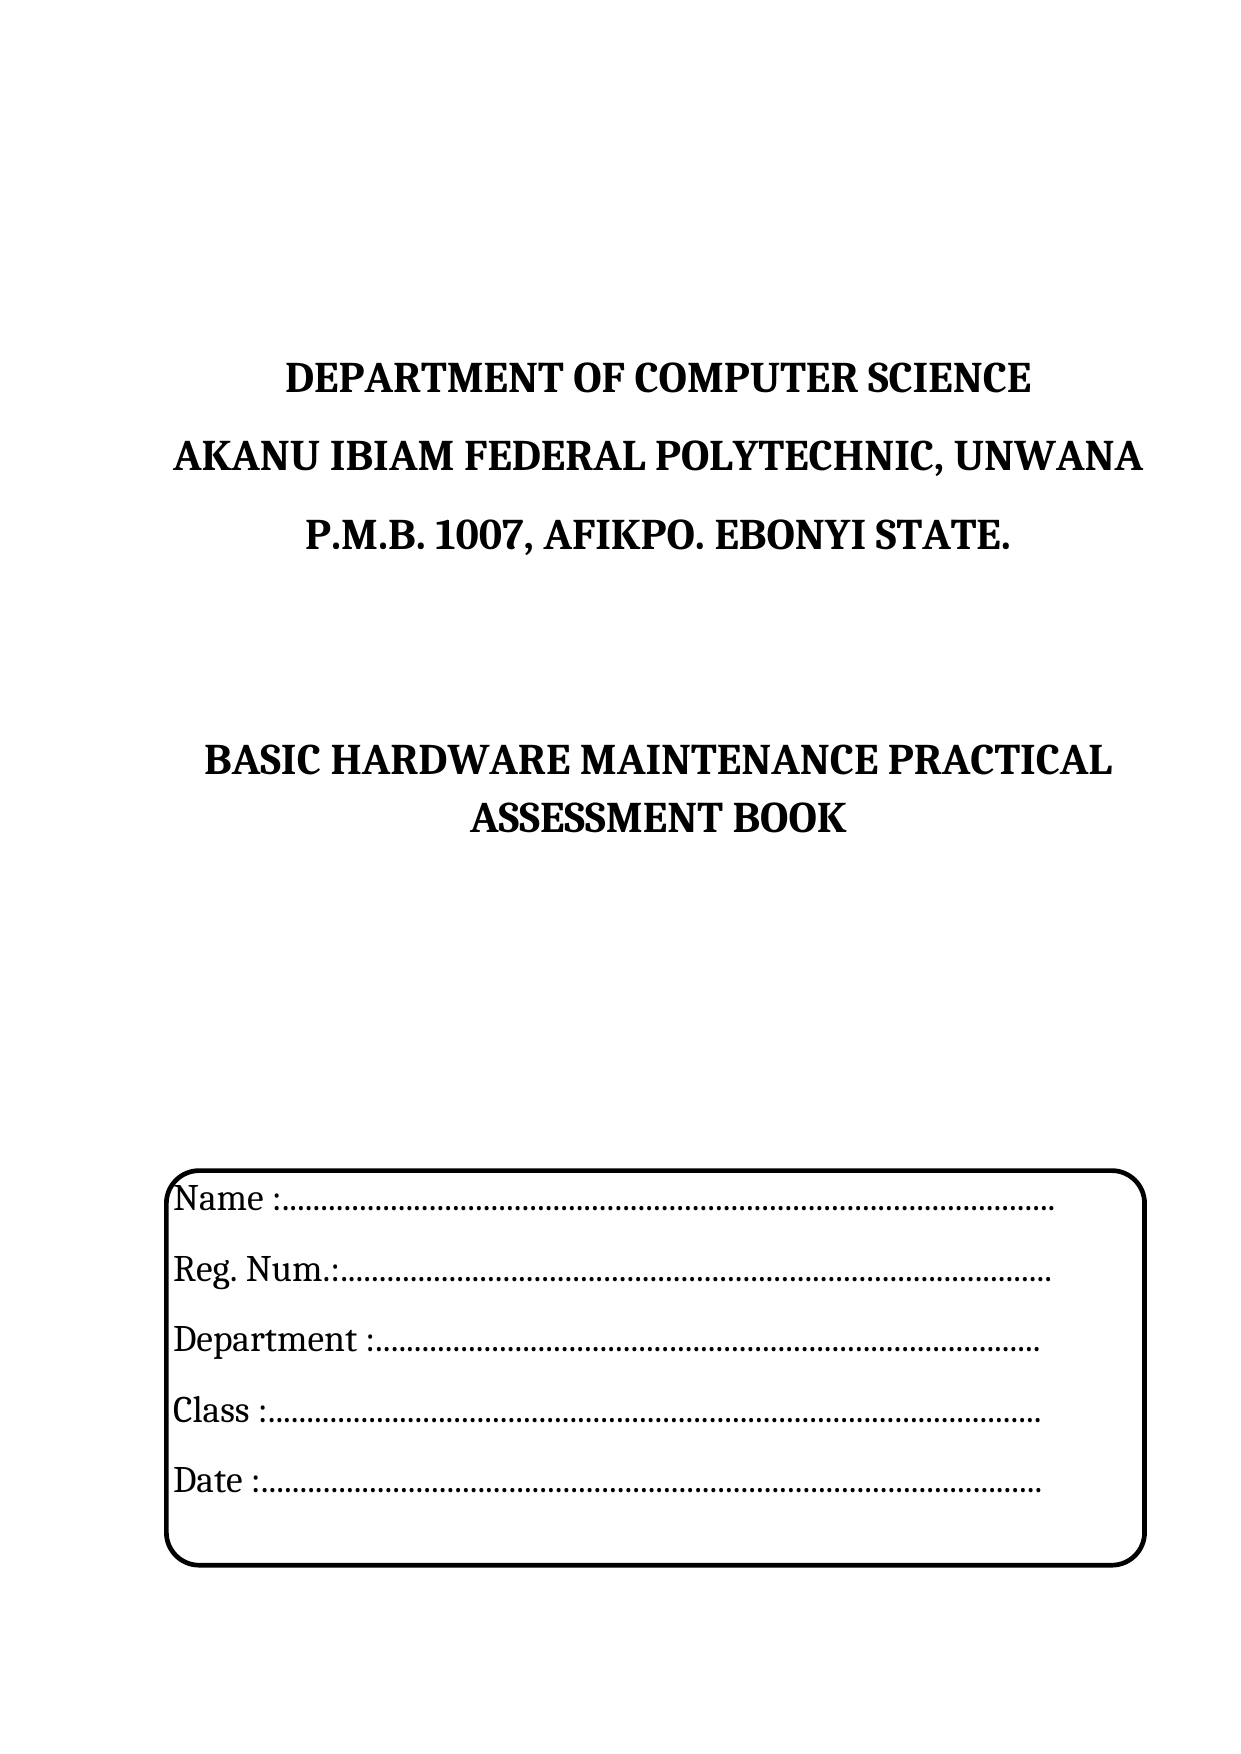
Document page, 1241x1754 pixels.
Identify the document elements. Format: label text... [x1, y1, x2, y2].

text AKANU IBIAM FEDERAL POLYTECHNIC, UNWANA [150, 431, 1166, 482]
text P.M.B. 1007, AFIKPO. EBONYI STATE. [150, 510, 1166, 560]
text BASIC HARDWARE MAINTENANCE PRACTICAL ASSESSMENT BOOK [150, 735, 1166, 843]
text DEPARTMENT OF COMPUTER SCIENCE [150, 353, 1166, 403]
